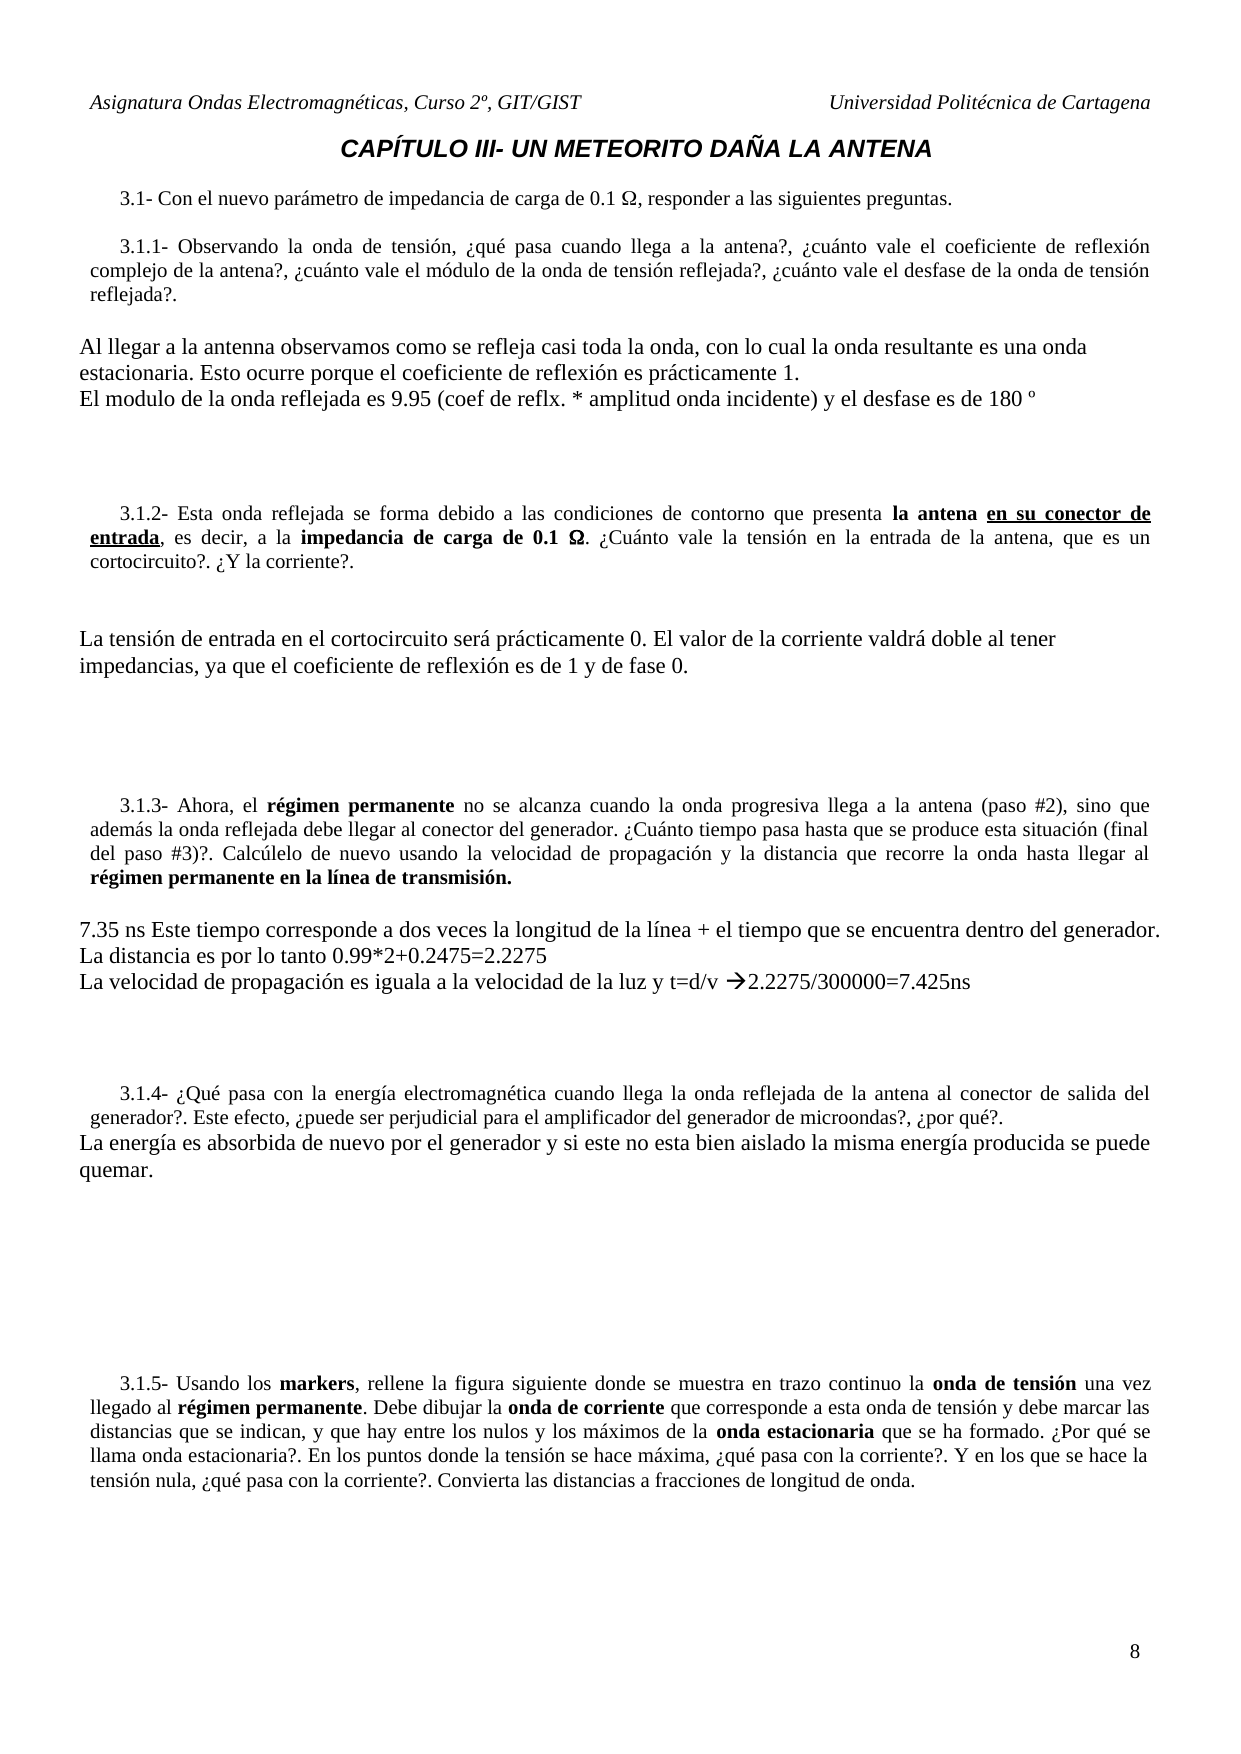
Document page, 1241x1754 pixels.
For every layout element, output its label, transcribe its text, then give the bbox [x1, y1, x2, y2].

text La tensión de entrada en el cortocircuito será prácticamente 0. El valor de la corriente valdrá doble al tener impedancias, ya que el coeficiente de reflexión es de 1 y de fase 0. [79, 625, 1163, 678]
text 3.1.2- Esta onda reflejada se forma debido a las condiciones de contorno que presenta la antena en su conector de entrada, es decir, a la impedancia de carga de 0.1 . ¿Cuánto vale la tensión en la entrada de la antena, que es un cortocircuito?. ¿Y la corriente?. [90, 501, 1151, 573]
text El modulo de la onda reflejada es 9.95 (coef de reflx. * amplitud onda incidente) y el desfase es de 180 º [79, 386, 1163, 412]
text 3.1.5- Usando los markers, rellene la figura siguiente donde se muestra en trazo continuo la onda de tensión una vez llegado al régimen permanente. Debe dibujar la onda de corriente que corresponde a esta onda de tensión y debe marcar las distancias que se indican, y que hay entre los nulos y los máximos de la onda estacionaria que se ha formado. ¿Por qué se llama onda estacionaria?. En los puntos donde la tensión se hace máxima, ¿qué pasa con la corriente?. Y en los que se hace la tensión nula, ¿qué pasa con la corriente?. Convierta las distancias a fracciones de longitud de onda. [90, 1371, 1151, 1492]
text La energía es absorbida de nuevo por el generador y si este no esta bien aislado la misma energía producida se puede quemar. [79, 1129, 1163, 1182]
text 3.1.4- ¿Qué pasa con la energía electromagnética cuando llega la onda reflejada de la antena al conector de salida del generador?. Este efecto, ¿puede ser perjudicial para el amplificador del generador de microondas?, ¿por qué?. [90, 1081, 1151, 1129]
text Al llegar a la antenna observamos como se refleja casi toda la onda, con lo cual la onda resultante es una onda estacionaria. Esto ocurre porque el coeficiente de reflexión es prácticamente 1. [79, 333, 1163, 386]
text La distancia es por lo tanto 0.99*2+0.2475=2.2275 [79, 942, 1163, 968]
subtitle CAPÍTULO III- UN METEORITO DAÑA LA ANTENA [340, 134, 1163, 162]
text 3.1- Con el nuevo parámetro de impedancia de carga de 0.1 , responder a las siguientes preguntas. [119, 186, 1163, 210]
text 3.1.3- Ahora, el régimen permanente no se alcanza cuando la onda progresiva llega a la antena (paso #2), sino que además la onda reflejada debe llegar al conector del generador. ¿Cuánto tiempo pasa hasta que se produce esta situación (final del paso #3)?. Calcúlelo de nuevo usando la velocidad de propagación y la distancia que recorre la onda hasta llegar al régimen permanente en la línea de transmisión. [90, 793, 1151, 889]
text 7.35 ns Este tiempo corresponde a dos veces la longitud de la línea + el tiempo que se encuentra dentro del generador. [79, 916, 1163, 942]
text La velocidad de propagación es iguala a la velocidad de la luz y t=d/v 2.2275/300000=7.425ns [79, 968, 1163, 995]
text 3.1.1- Observando la onda de tensión, ¿qué pasa cuando llega a la antena?, ¿cuánto vale el coeficiente de reflexión complejo de la antena?, ¿cuánto vale el módulo de la onda de tensión reflejada?, ¿cuánto vale el desfase de la onda de tensión reflejada?. [90, 234, 1151, 306]
